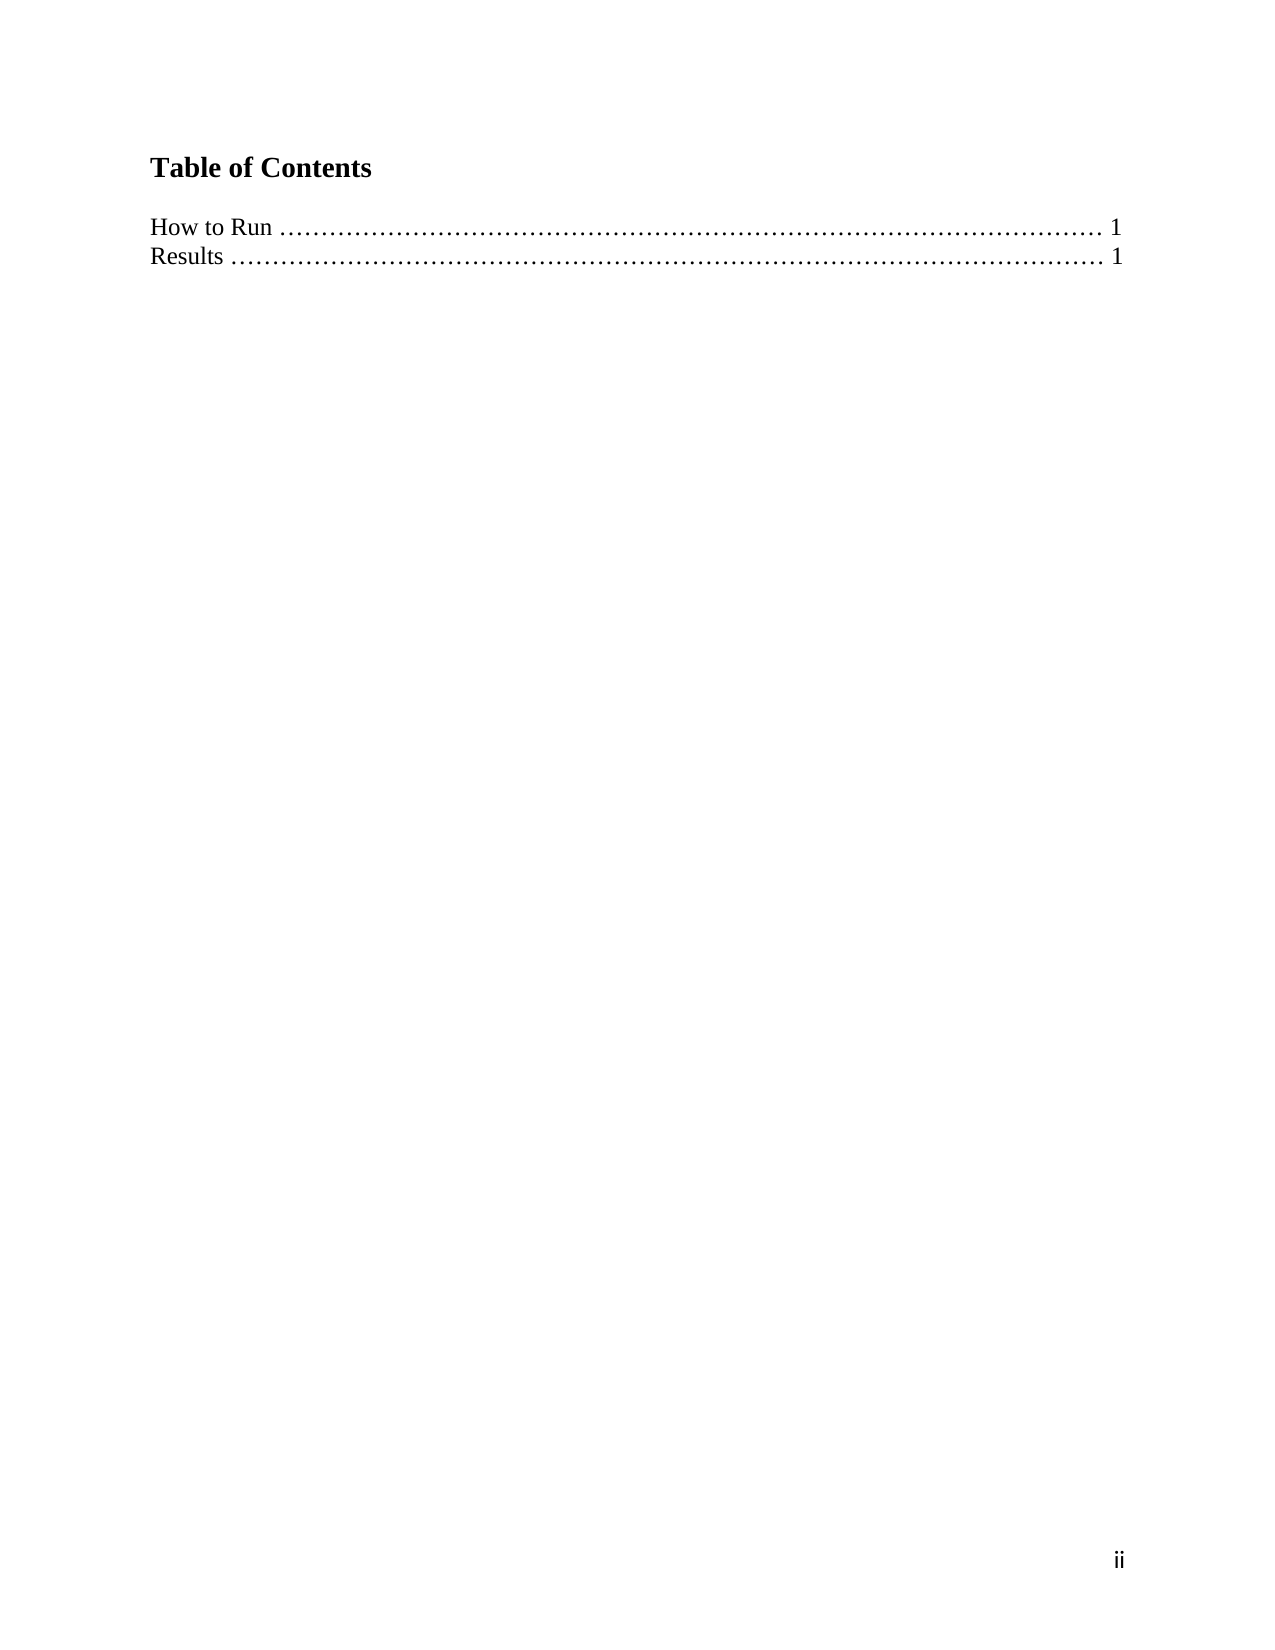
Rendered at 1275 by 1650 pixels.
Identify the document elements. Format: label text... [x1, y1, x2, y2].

text How to Run ……………………………………………………………………………………… 1 [150, 212, 1125, 241]
text Table of Contents [150, 150, 1125, 183]
text Results …………………………………………………………………………………………… 1 [150, 241, 1125, 270]
